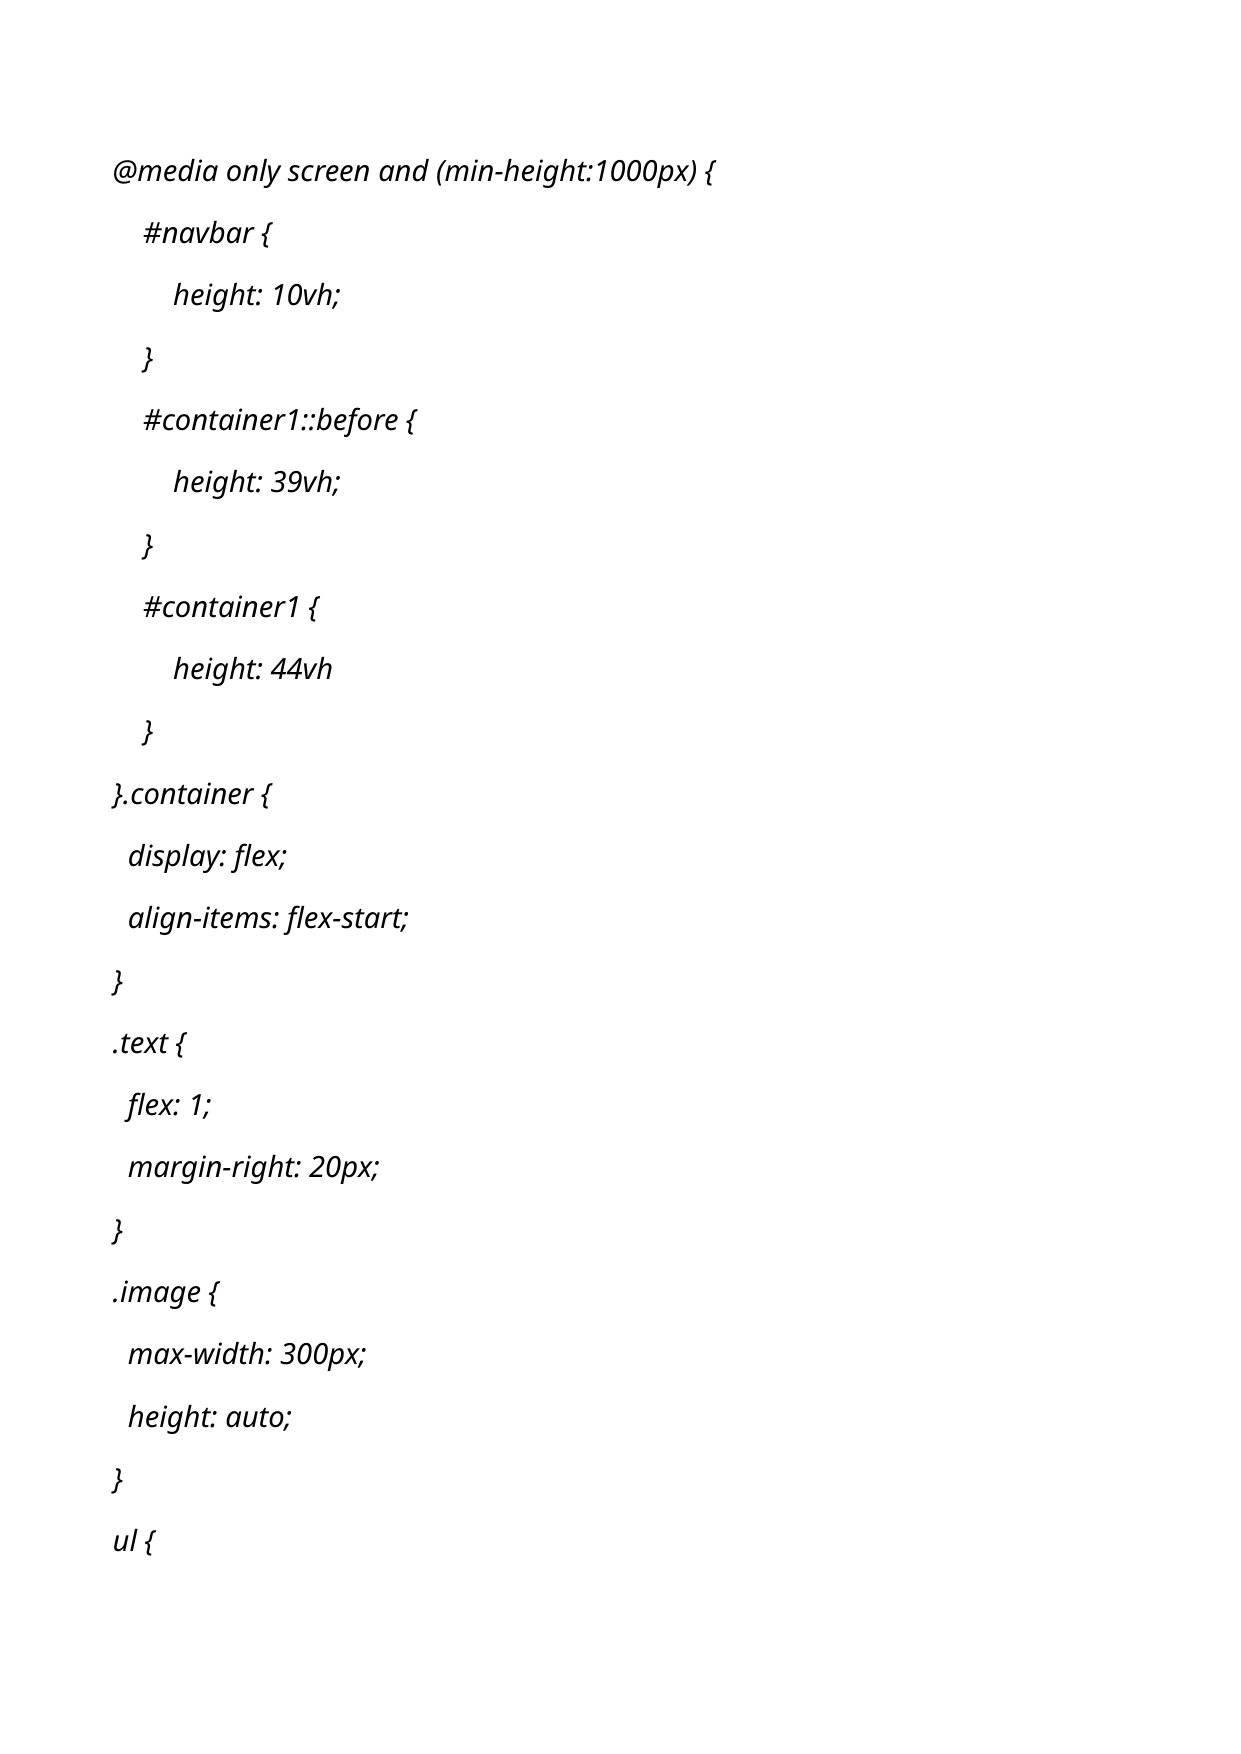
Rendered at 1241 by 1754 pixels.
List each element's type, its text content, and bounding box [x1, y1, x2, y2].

text display: flex; [112, 835, 1128, 875]
text height: 44vh [112, 648, 1128, 688]
text #container1::before { [112, 399, 1128, 439]
text height: auto; [112, 1396, 1128, 1436]
text } [112, 337, 1128, 377]
text height: 10vh; [112, 274, 1128, 314]
text .text { [112, 1022, 1128, 1062]
text #navbar { [112, 212, 1128, 252]
text height: 39vh; [112, 461, 1128, 501]
text .image { [112, 1271, 1128, 1311]
text max-width: 300px; [112, 1333, 1128, 1373]
text align-items: flex-start; [112, 897, 1128, 937]
text } [112, 1209, 1128, 1249]
text ul { [112, 1520, 1128, 1560]
text } [112, 524, 1128, 563]
text flex: 1; [112, 1084, 1128, 1124]
text } [112, 1458, 1128, 1498]
text #container1 { [112, 586, 1128, 626]
text } [112, 960, 1128, 999]
text @media only screen and (min-height:1000px) { [112, 150, 1128, 190]
text }.container { [112, 773, 1128, 813]
text } [112, 711, 1128, 750]
text margin-right: 20px; [112, 1147, 1128, 1186]
